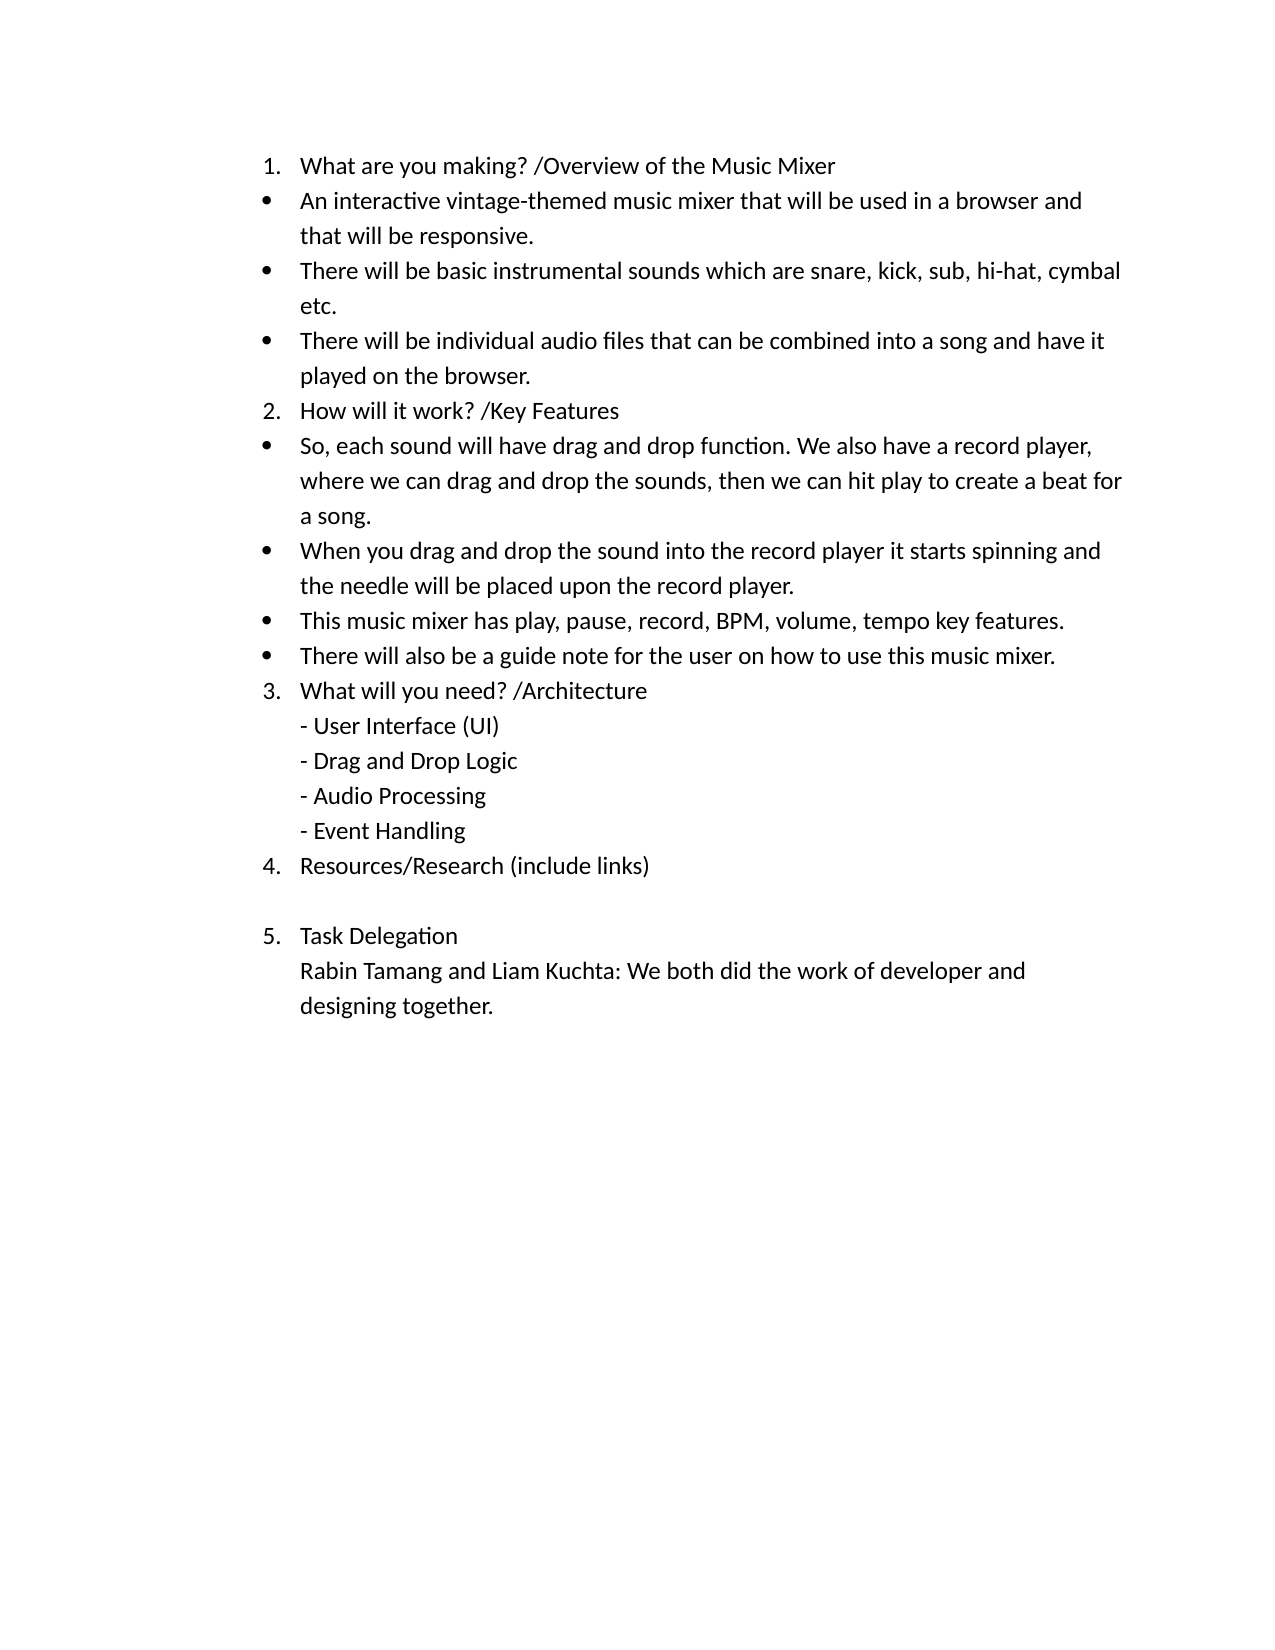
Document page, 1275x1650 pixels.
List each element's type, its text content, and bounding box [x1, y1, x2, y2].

list So, each sound will have drag and drop function. We also have a record player, where we can drag and drop the sounds, then we can hit play to create a beat for a song. [262, 430, 1125, 531]
list There will be basic instrumental sounds which are snare, kick, sub, hi-hat, cymbal etc. [262, 255, 1125, 321]
list An interactive vintage-themed music mixer that will be used in a browser and that will be responsive. [262, 185, 1125, 251]
list There will also be a guide note for the user on how to use this music mixer. [262, 640, 1125, 671]
list Rabin Tamang and Liam Kuchta: We both did the work of developer and designing together. [300, 955, 1125, 1021]
list What are you making? /Overview of the Music Mixer [262, 150, 1125, 181]
list When you drag and drop the sound into the record player it starts spinning and the needle will be placed upon the record player. [262, 535, 1125, 601]
list How will it work? /Key Features [262, 395, 1125, 426]
list Task Delegation [262, 920, 1125, 951]
list There will be individual audio files that can be combined into a song and have it played on the browser. [262, 325, 1125, 391]
list Resources/Research (include links) [262, 850, 1125, 881]
list This music mixer has play, pause, record, BPM, volume, tempo key features. [262, 605, 1125, 636]
list What will you need? /Architecture - User Interface (UI) - Drag and Drop Logic - Audio Processing - Event Handling [262, 675, 1125, 846]
